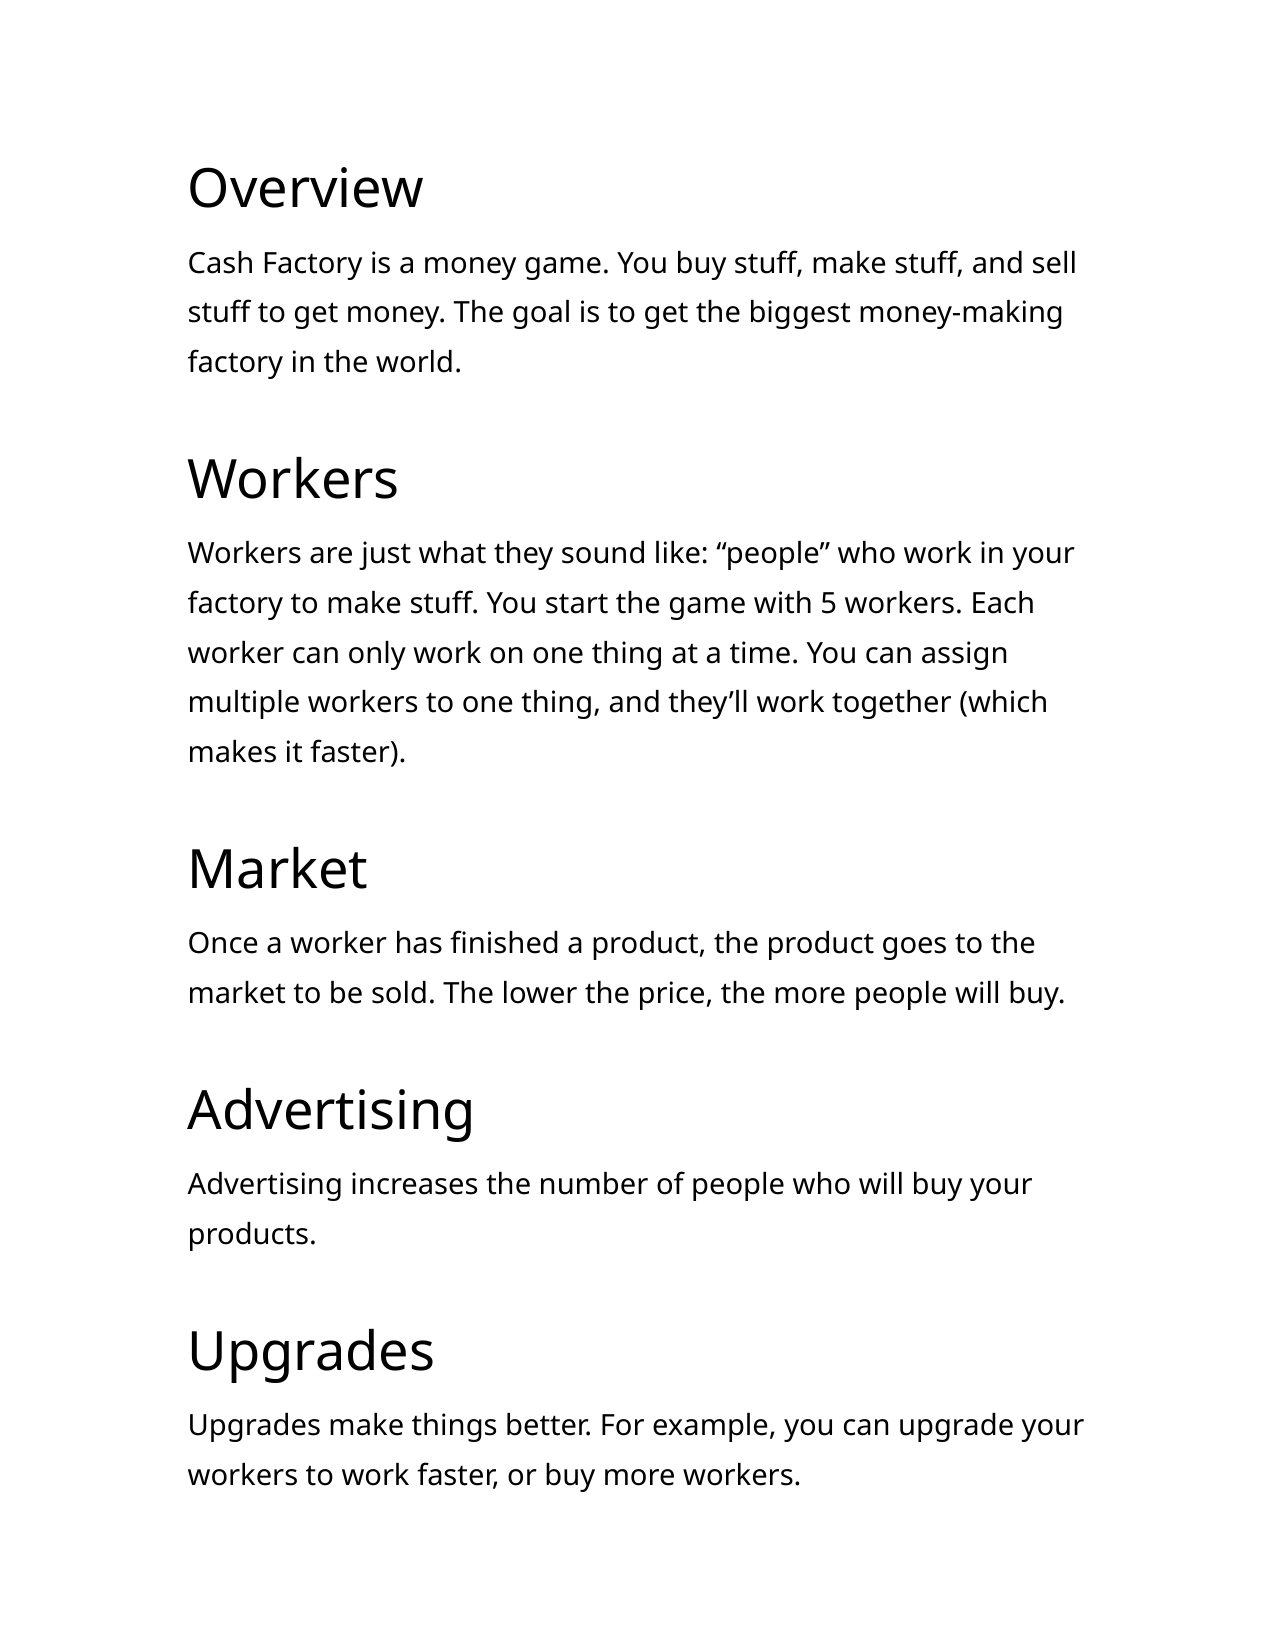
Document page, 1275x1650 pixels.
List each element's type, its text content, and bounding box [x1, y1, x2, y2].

text Workers are just what they sound like: “people” who work in your factory to make stuff. You start the game with 5 workers. Each worker can only work on one thing at a time. You can assign multiple workers to one thing, and they’ll work together (which makes it faster). [187, 533, 1087, 771]
subtitle Overview [187, 150, 1087, 224]
subtitle Workers [187, 441, 1087, 514]
text Once a worker has finished a product, the product goes to the market to be sold. The lower the price, the more people will buy. [187, 922, 1087, 1012]
text Cash Factory is a money game. You buy stuff, make stuff, and sell stuff to get money. The goal is to get the biggest money-making factory in the world. [187, 242, 1087, 381]
subtitle Upgrades [187, 1312, 1087, 1386]
subtitle Advertising [187, 1071, 1087, 1145]
subtitle Market [187, 830, 1087, 904]
text Advertising increases the number of people who will buy your products. [187, 1163, 1087, 1253]
text Upgrades make things better. For example, you can upgrade your workers to work faster, or buy more workers. [187, 1404, 1087, 1493]
